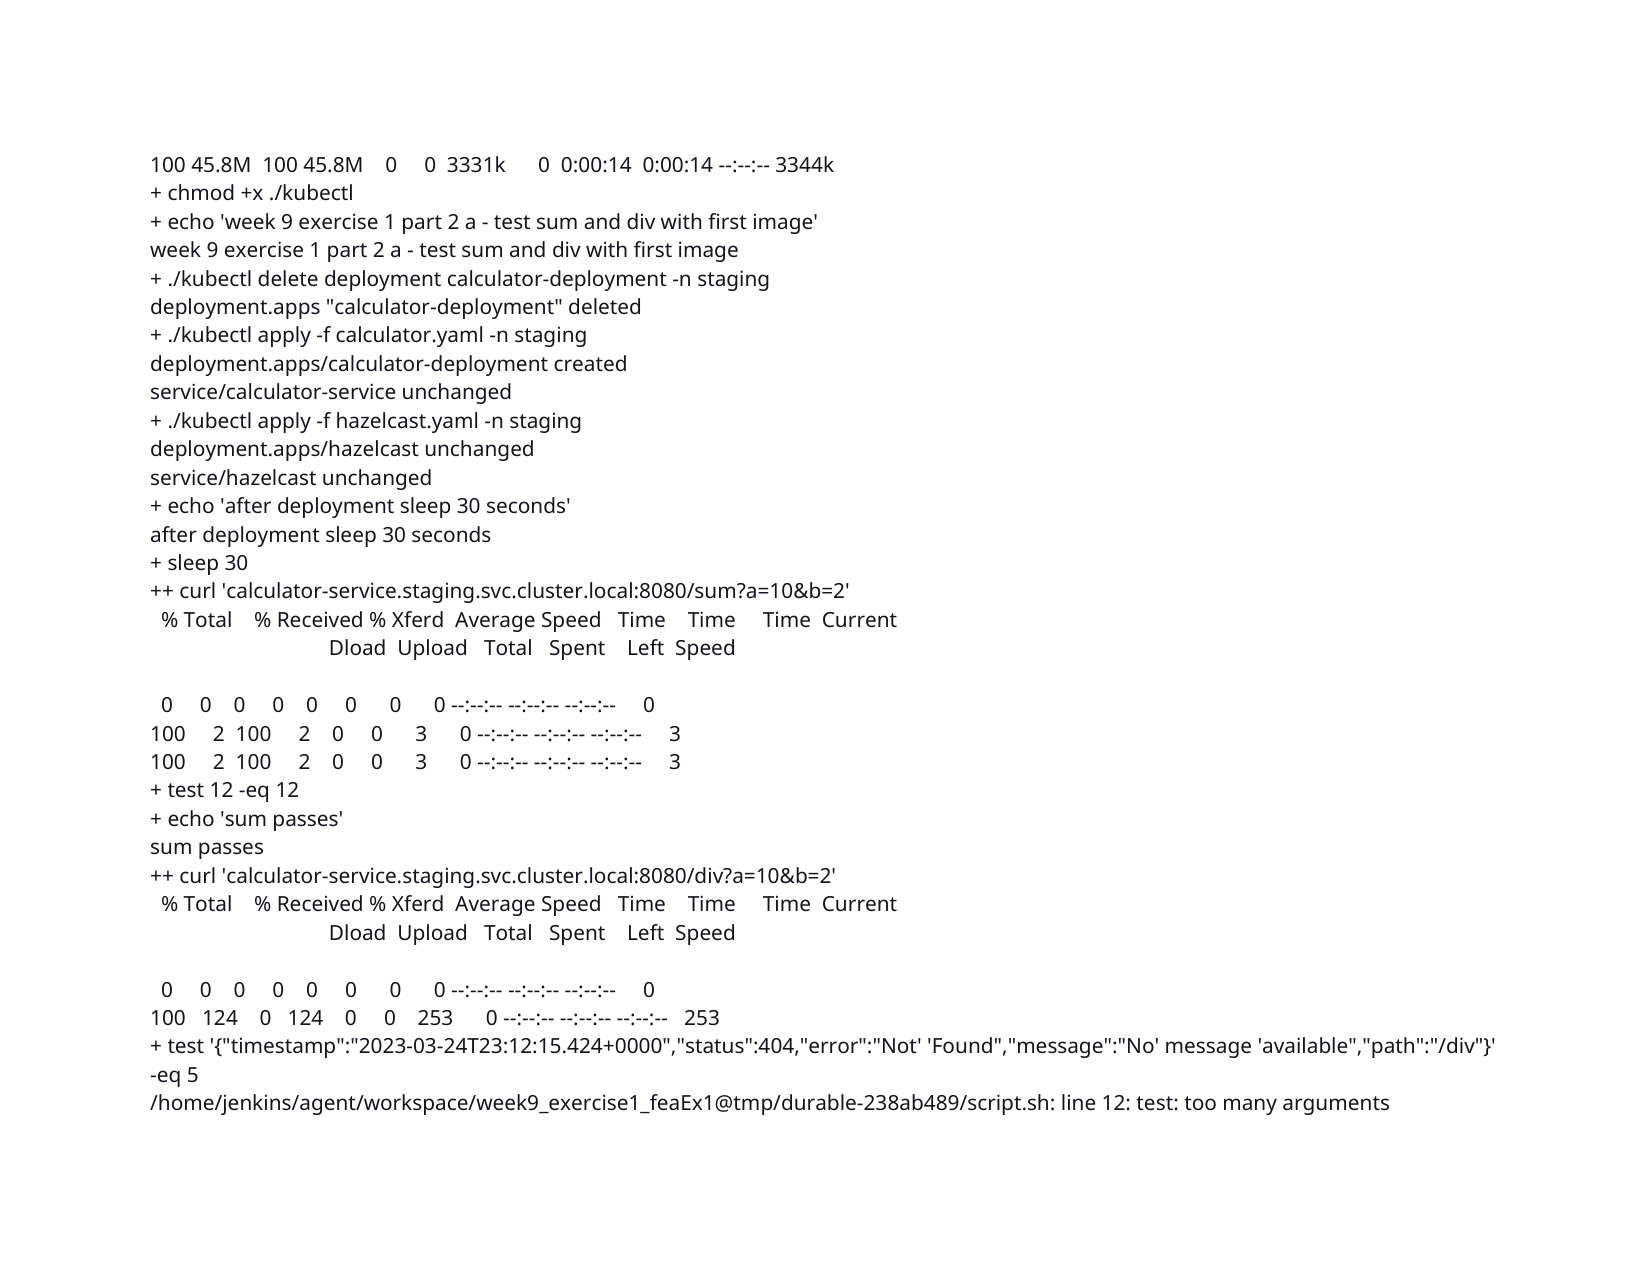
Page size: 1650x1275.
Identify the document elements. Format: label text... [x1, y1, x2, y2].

text sum passes [150, 832, 1500, 861]
text + chmod +x ./kubectl [150, 178, 1500, 207]
text + ./kubectl apply -f calculator.yaml -n staging [150, 321, 1500, 349]
text + ./kubectl apply -f hazelcast.yaml -n staging [150, 406, 1500, 434]
text + test '{"timestamp":"2023-03-24T23:12:15.424+0000","status":404,"error":"Not' 'Found","message":"No' message 'available","path":"/div"}' -eq 5 [150, 1032, 1500, 1088]
text after deployment sleep 30 seconds [150, 520, 1500, 548]
text week 9 exercise 1 part 2 a - test sum and div with first image [150, 235, 1500, 264]
text 0 0 0 0 0 0 0 0 --:--:-- --:--:-- --:--:-- 0 [150, 690, 1500, 719]
text + echo 'week 9 exercise 1 part 2 a - test sum and div with first image' [150, 207, 1500, 235]
text service/calculator-service unchanged [150, 377, 1500, 406]
text % Total % Received % Xferd Average Speed Time Time Time Current [150, 889, 1500, 918]
text Dload Upload Total Spent Left Speed [150, 633, 1500, 662]
text Dload Upload Total Spent Left Speed [150, 918, 1500, 946]
text ++ curl 'calculator-service.staging.svc.cluster.local:8080/sum?a=10&b=2' [150, 577, 1500, 605]
text 100 2 100 2 0 0 3 0 --:--:-- --:--:-- --:--:-- 3 [150, 719, 1500, 747]
text 100 45.8M 100 45.8M 0 0 3331k 0 0:00:14 0:00:14 --:--:-- 3344k [150, 150, 1500, 178]
text ++ curl 'calculator-service.staging.svc.cluster.local:8080/div?a=10&b=2' [150, 861, 1500, 889]
text + sleep 30 [150, 548, 1500, 577]
text deployment.apps/calculator-deployment created [150, 349, 1500, 377]
text + echo 'sum passes' [150, 804, 1500, 832]
text deployment.apps "calculator-deployment" deleted [150, 292, 1500, 321]
text deployment.apps/hazelcast unchanged [150, 434, 1500, 463]
text % Total % Received % Xferd Average Speed Time Time Time Current [150, 605, 1500, 633]
text 100 124 0 124 0 0 253 0 --:--:-- --:--:-- --:--:-- 253 [150, 1003, 1500, 1032]
text + test 12 -eq 12 [150, 776, 1500, 804]
text + echo 'after deployment sleep 30 seconds' [150, 491, 1500, 520]
text + ./kubectl delete deployment calculator-deployment -n staging [150, 264, 1500, 292]
text 0 0 0 0 0 0 0 0 --:--:-- --:--:-- --:--:-- 0 [150, 975, 1500, 1003]
text service/hazelcast unchanged [150, 463, 1500, 491]
text 100 2 100 2 0 0 3 0 --:--:-- --:--:-- --:--:-- 3 [150, 747, 1500, 776]
text /home/jenkins/agent/workspace/week9_exercise1_feaEx1@tmp/durable-238ab489/script.sh: line 12: test: too many arguments [150, 1088, 1500, 1117]
